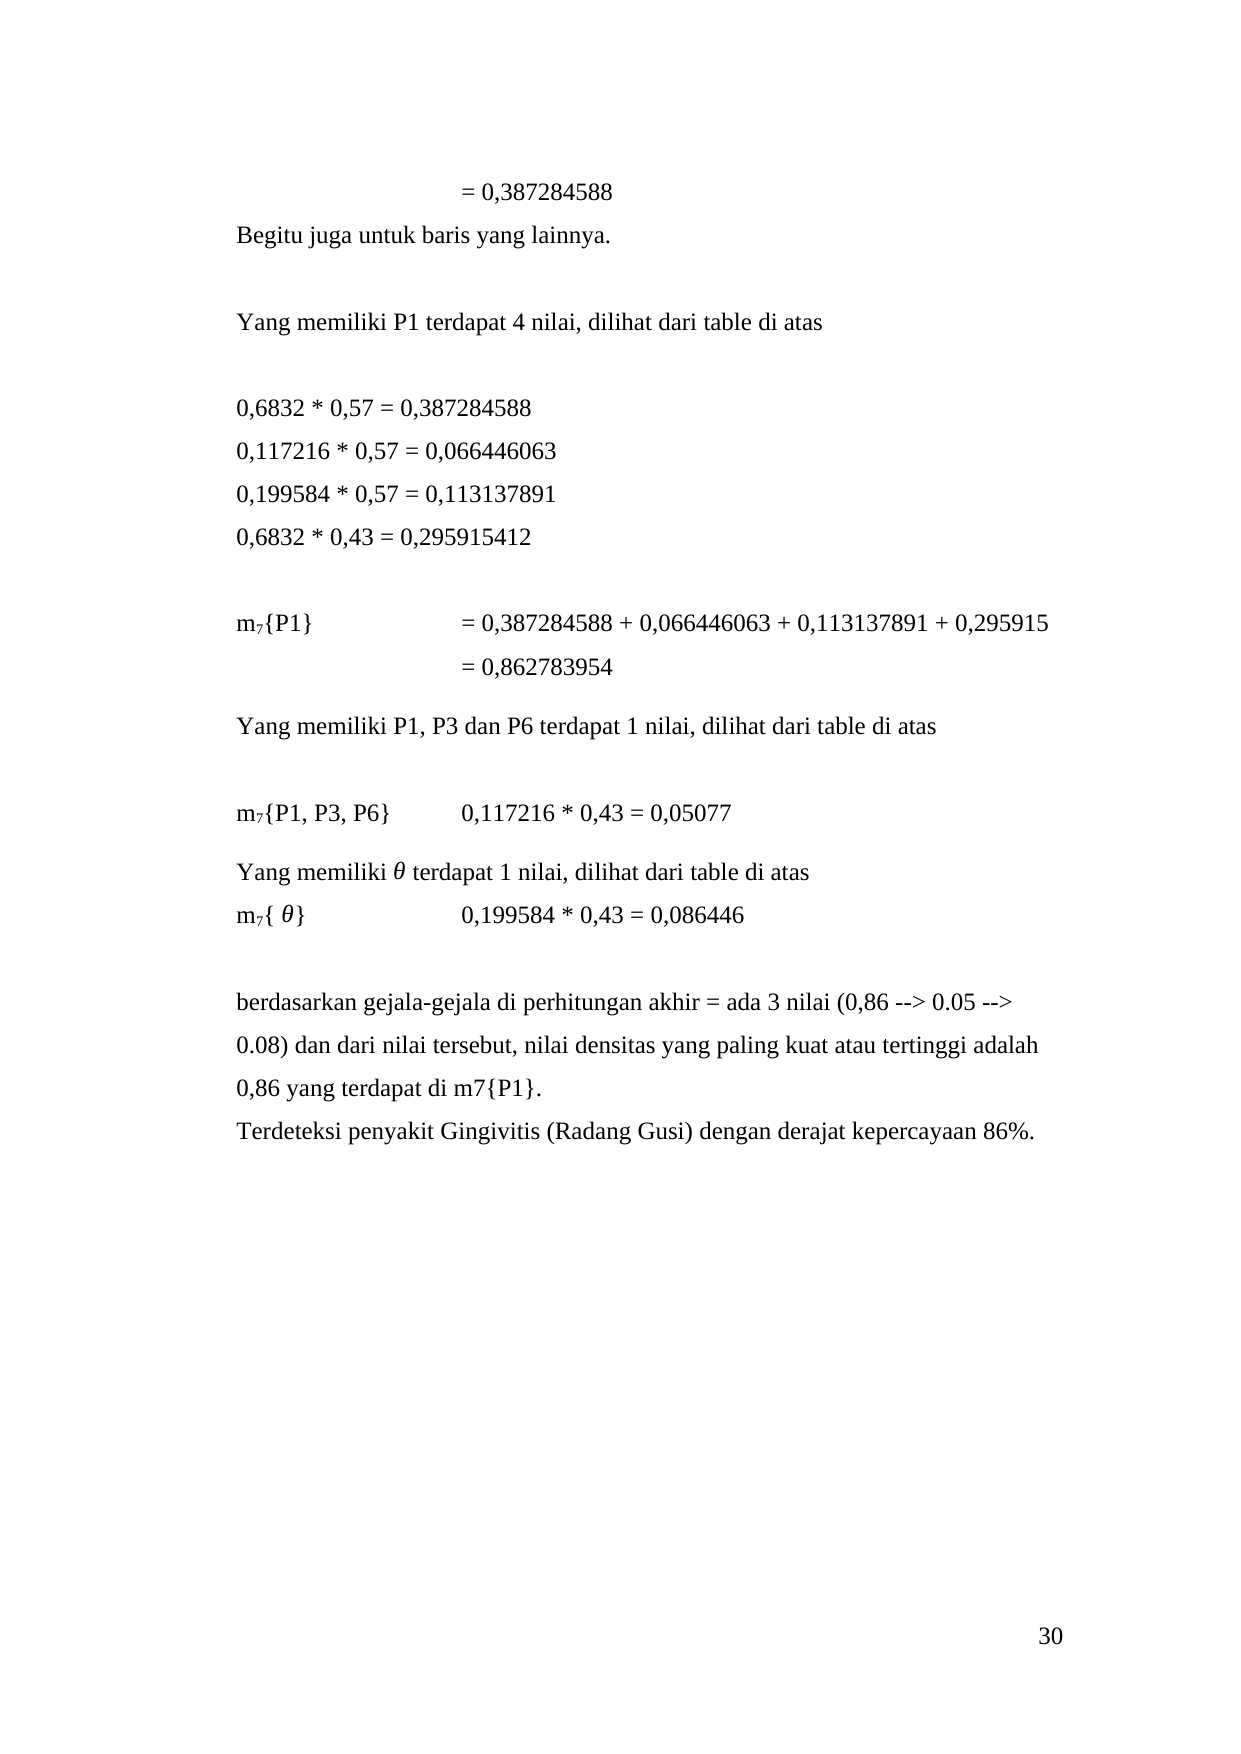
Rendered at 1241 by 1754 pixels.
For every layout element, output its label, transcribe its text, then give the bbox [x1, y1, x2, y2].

text = 0,387284588 [236, 177, 1063, 206]
text berdasarkan gejala-gejala di perhitungan akhir = ada 3 nilai (0,86 --> 0.05 --> 0.08) dan dari nilai tersebut, nilai densitas yang paling kuat atau tertinggi adalah 0,86 yang terdapat di m7{P1}. [236, 944, 1063, 1102]
text Yang memiliki P1 terdapat 4 nilai, dilihat dari table di atas 0,6832 * 0,57 = 0,387284588 0,117216 * 0,57 = 0,066446063 0,199584 * 0,57 = 0,113137891 0,6832 * 0,43 = 0,295915412 [236, 307, 1063, 594]
text m7{ } 0,199584 * 0,43 = 0,086446 [236, 901, 1063, 929]
text m7{P1} = 0,387284588 + 0,066446063 + 0,113137891 + 0,295915 [236, 608, 1063, 637]
text Yang memiliki P1, P3 dan P6 terdapat 1 nilai, dilihat dari table di atas [236, 711, 1063, 783]
text Begitu juga untuk baris yang lainnya. [236, 220, 1063, 249]
text Terdeteksi penyakit Gingivitis (Radang Gusi) dengan derajat kepercayaan 86%. [236, 1116, 1063, 1145]
text m7{P1, P3, P6} 0,117216 * 0,43 = 0,05077 [236, 798, 1063, 826]
text = 0,862783954 [236, 652, 1063, 680]
text Yang memiliki terdapat 1 nilai, dilihat dari table di atas [236, 857, 1063, 886]
